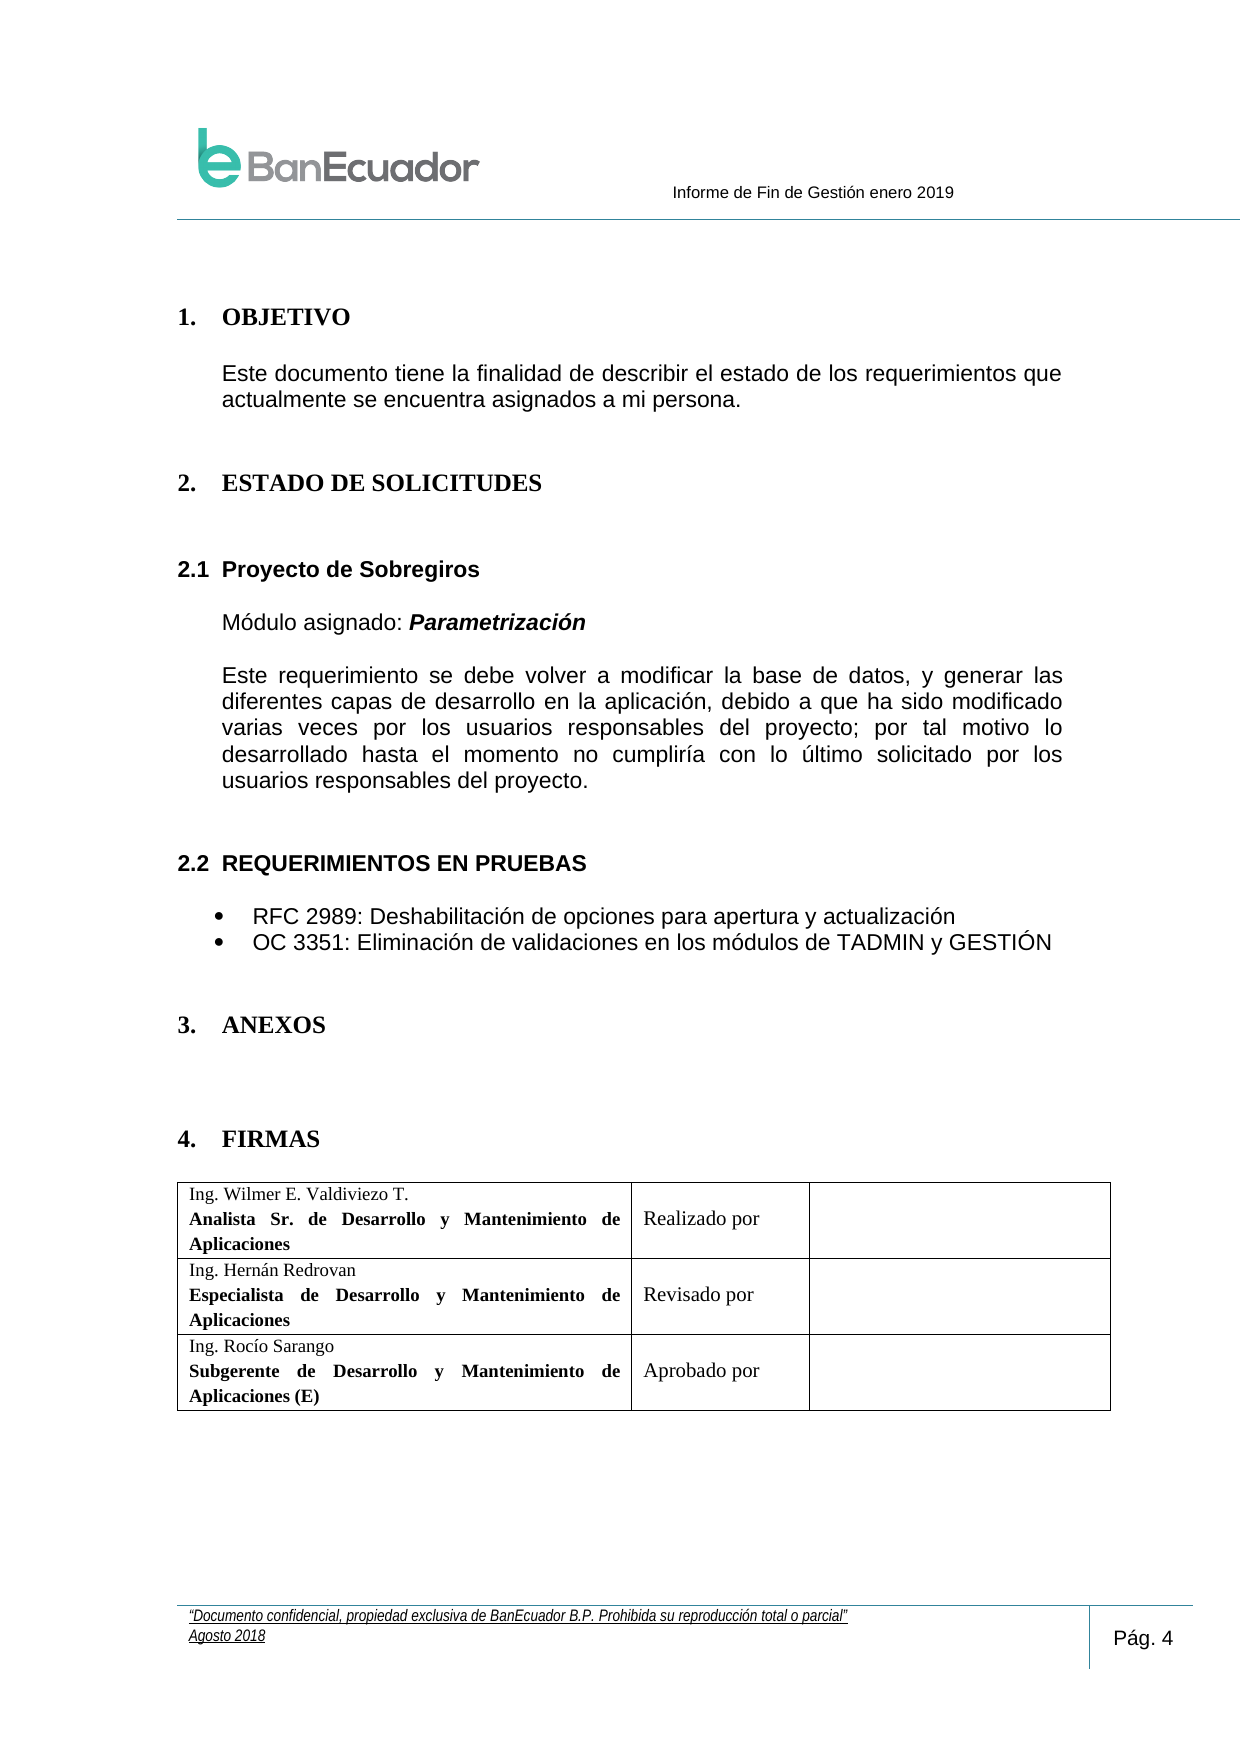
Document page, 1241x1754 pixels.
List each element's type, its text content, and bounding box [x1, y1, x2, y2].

subtitle REQUERIMIENTOS EN PRUEBAS [177, 850, 1063, 876]
subtitle ESTADO DE SOLICITUDES [177, 468, 1063, 497]
table_cell Ing. Rocío Sarango Subgerente de Desarrollo y Mantenimiento de Aplicaciones (E) [178, 1335, 631, 1410]
subtitle FIRMAS [177, 1124, 1063, 1152]
subtitle ANEXOS [177, 1011, 1063, 1039]
subtitle Proyecto de Sobregiros [177, 556, 1063, 582]
table_cell Revisado por [632, 1259, 809, 1334]
text Este documento tiene la finalidad de describir el estado de los requerimientos que actualmente se encuentra asignados a mi persona. [222, 360, 1063, 413]
text Este requerimiento se debe volver a modificar la base de datos, y generar las diferentes capas de desarrollo en la aplicación, debido a que ha sido modificado varias veces por los usuarios responsables del proyecto; por tal motivo lo desarrollado hasta el momento no cumpliría con lo último solicitado por los usuarios responsables del proyecto. [222, 662, 1063, 793]
table_cell [810, 1335, 1110, 1410]
list OC 3351: Eliminación de validaciones en los módulos de TADMIN y GESTIÓN [215, 929, 1063, 955]
text Módulo asignado: Parametrización [222, 609, 1063, 635]
table_cell [810, 1259, 1110, 1334]
table_header Realizado por [632, 1183, 809, 1258]
table_header Ing. Wilmer E. Valdiviezo T. Analista Sr. de Desarrollo y Mantenimiento de Aplicaciones [178, 1183, 631, 1258]
subtitle OBJETIVO [177, 302, 1063, 331]
table_header [810, 1183, 1110, 1258]
table_cell Ing. Hernán Redrovan Especialista de Desarrollo y Mantenimiento de Aplicaciones [178, 1259, 631, 1334]
picture [188, 118, 487, 198]
table_cell Aprobado por [632, 1335, 809, 1410]
list RFC 2989: Deshabilitación de opciones para apertura y actualización [215, 903, 1063, 929]
